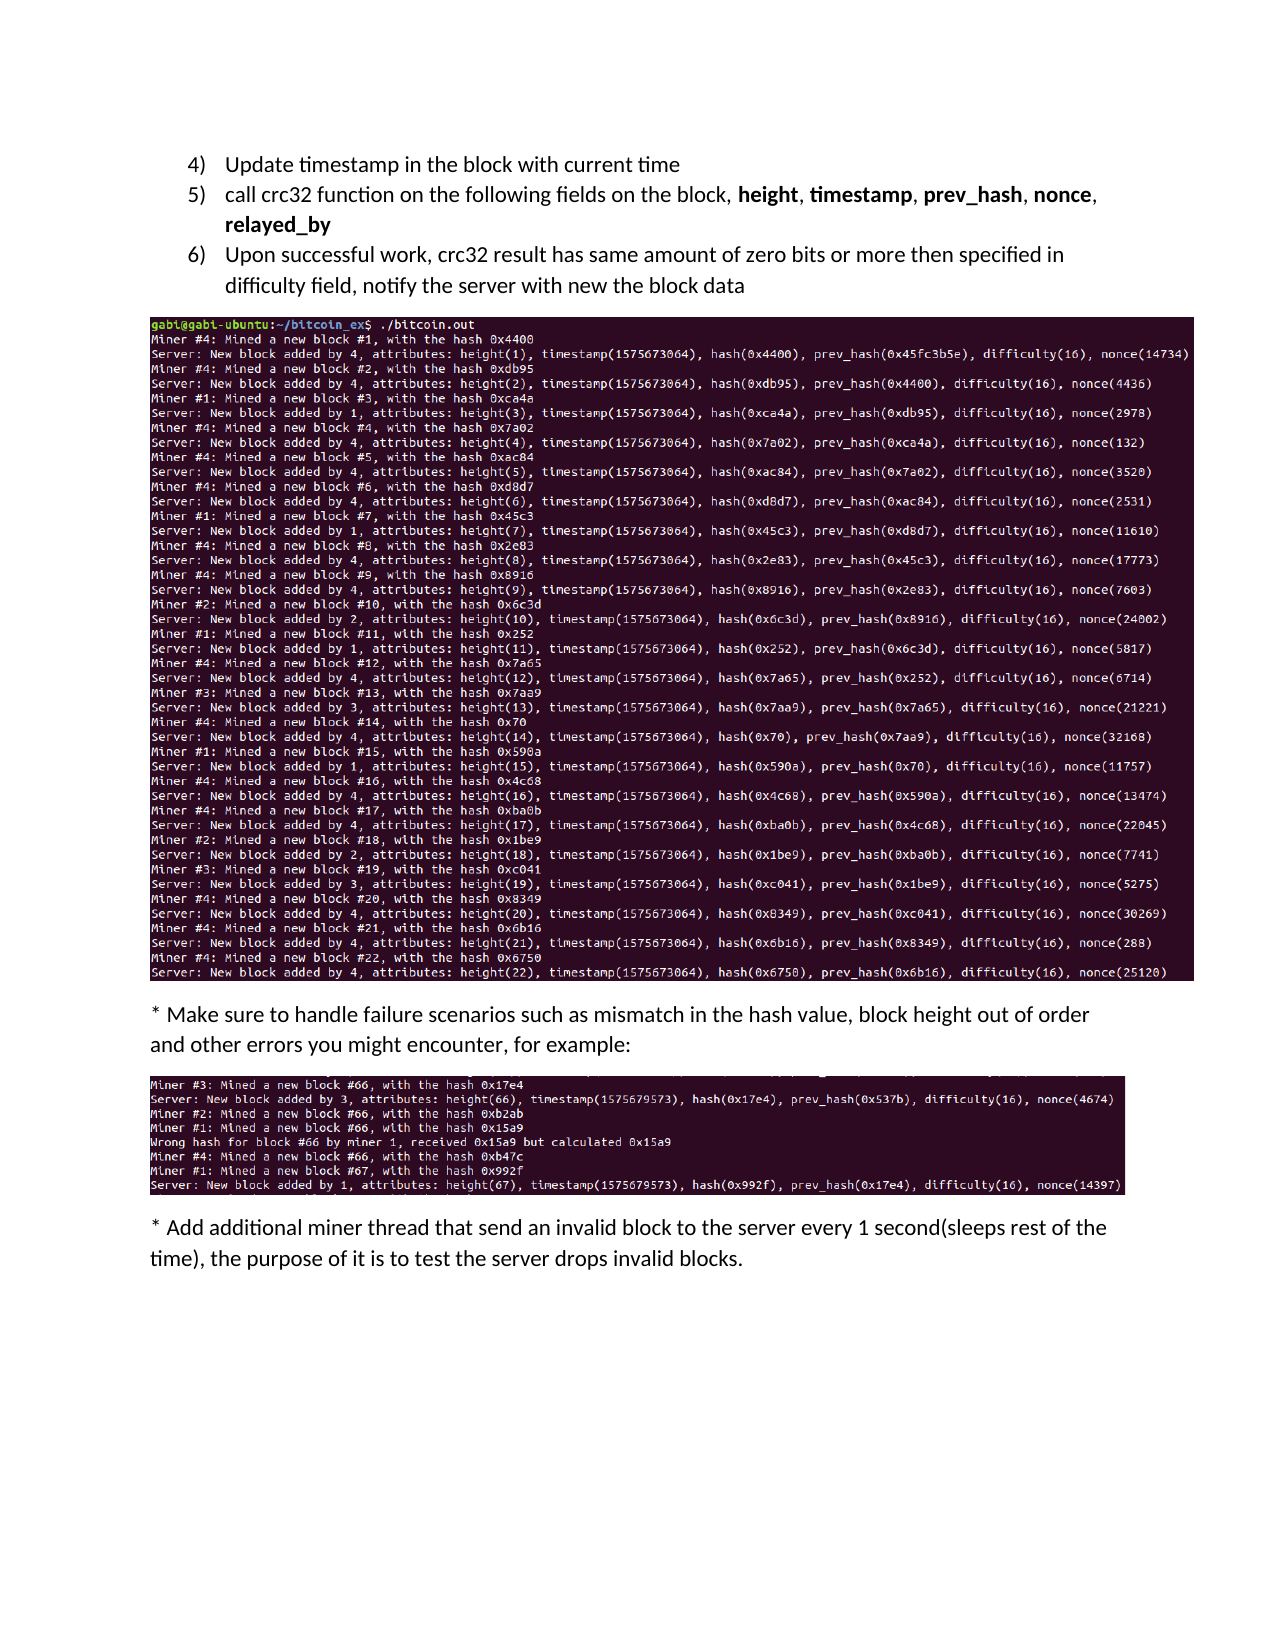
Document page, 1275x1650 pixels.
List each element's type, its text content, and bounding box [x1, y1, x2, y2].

text * Add additional miner thread that send an invalid block to the server every 1 second(sleeps rest of the time), the purpose of it is to test the server drops invalid blocks. [150, 1213, 1125, 1272]
picture [150, 317, 1194, 981]
list Update timestamp in the block with current time [187, 150, 1125, 178]
list call crc32 function on the following fields on the block, height, timestamp, prev_hash, nonce, relayed_by [187, 180, 1125, 238]
text * Make sure to handle failure scenarios such as mismatch in the hash value, block height out of order and other errors you might encounter, for example: [150, 1000, 1125, 1058]
picture [150, 1076, 1125, 1195]
list Upon successful work, crc32 result has same amount of zero bits or more then specified in difficulty field, notify the server with new the block data [187, 241, 1125, 299]
